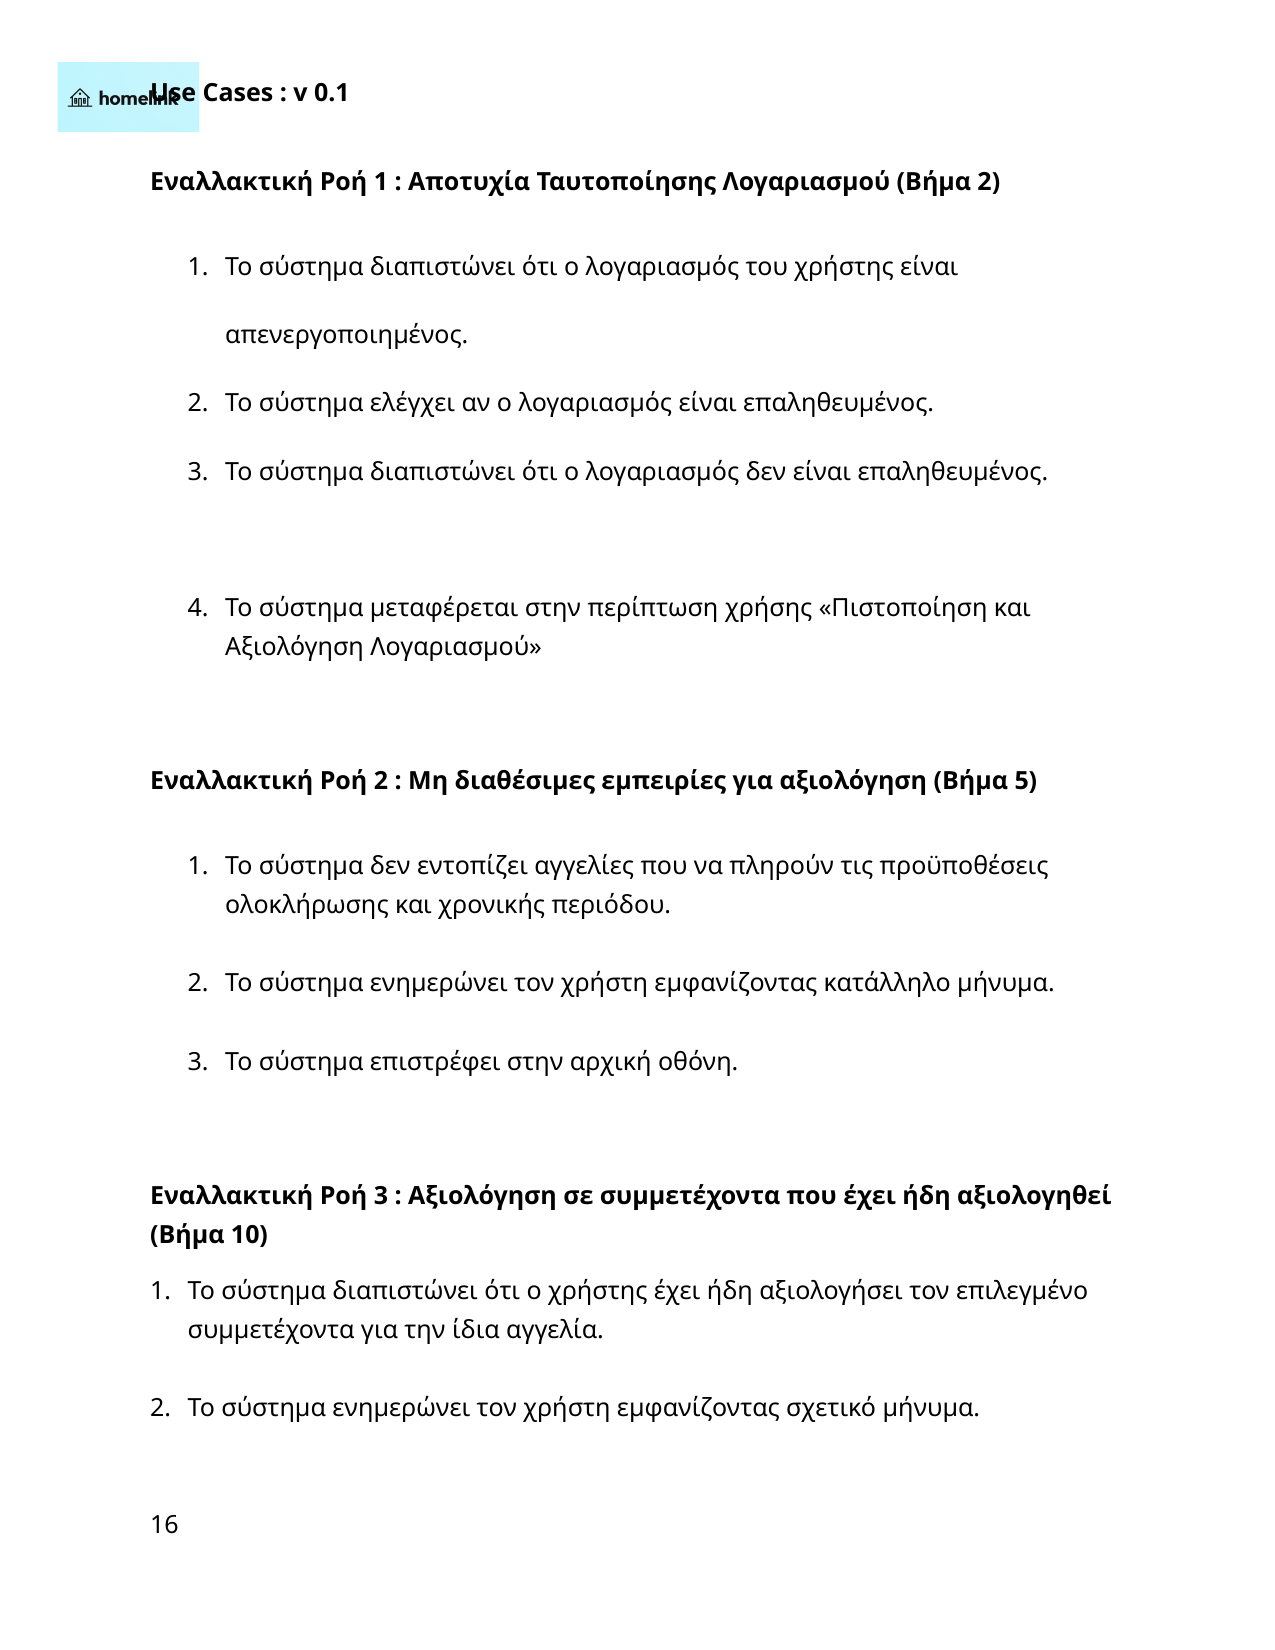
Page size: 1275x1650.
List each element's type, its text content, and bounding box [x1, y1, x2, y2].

list Το σύστημα διαπιστώνει ότι ο λογαριασμός του χρήστης είναι απενεργοποιημένος. [187, 249, 1125, 351]
text Εναλλακτική Ροή 1 : Αποτυχία Ταυτοποίησης Λογαριασμού (Βήμα 2) [150, 164, 1125, 198]
list Το σύστημα διαπιστώνει ότι ο λογαριασμός δεν είναι επαληθευμένος. [187, 453, 1125, 487]
picture [57, 62, 200, 132]
list Το σύστημα δεν εντοπίζει αγγελίες που να πληρούν τις προϋποθέσεις ολοκλήρωσης και χρονικής περιόδου. [187, 848, 1125, 921]
text Εναλλακτική Ροή 3 : Αξιολόγηση σε συμμετέχοντα που έχει ήδη αξιολογηθεί (Βήμα 10) [150, 1178, 1125, 1251]
text Εναλλακτική Ροή 2 : Μη διαθέσιμες εμπειρίες για αξιολόγηση (Βήμα 5) [150, 763, 1125, 797]
list Το σύστημα ενημερώνει τον χρήστη εμφανίζοντας σχετικό μήνυμα. [150, 1390, 1125, 1424]
list Το σύστημα διαπιστώνει ότι ο χρήστης έχει ήδη αξιολογήσει τον επιλεγμένο συμμετέχοντα για την ίδια αγγελία. [150, 1273, 1125, 1346]
list Το σύστημα επιστρέφει στην αρχική οθόνη. [187, 1043, 1125, 1077]
list Το σύστημα ενημερώνει τον χρήστη εμφανίζοντας κατάλληλο μήνυμα. [187, 965, 1125, 999]
list Το σύστημα μεταφέρεται στην περίπτωση χρήσης «Πιστοποίηση και Αξιολόγηση Λογαριασμού» [187, 589, 1125, 663]
list Το σύστημα ελέγχει αν ο λογαριασμός είναι επαληθευμένος. [187, 385, 1125, 419]
